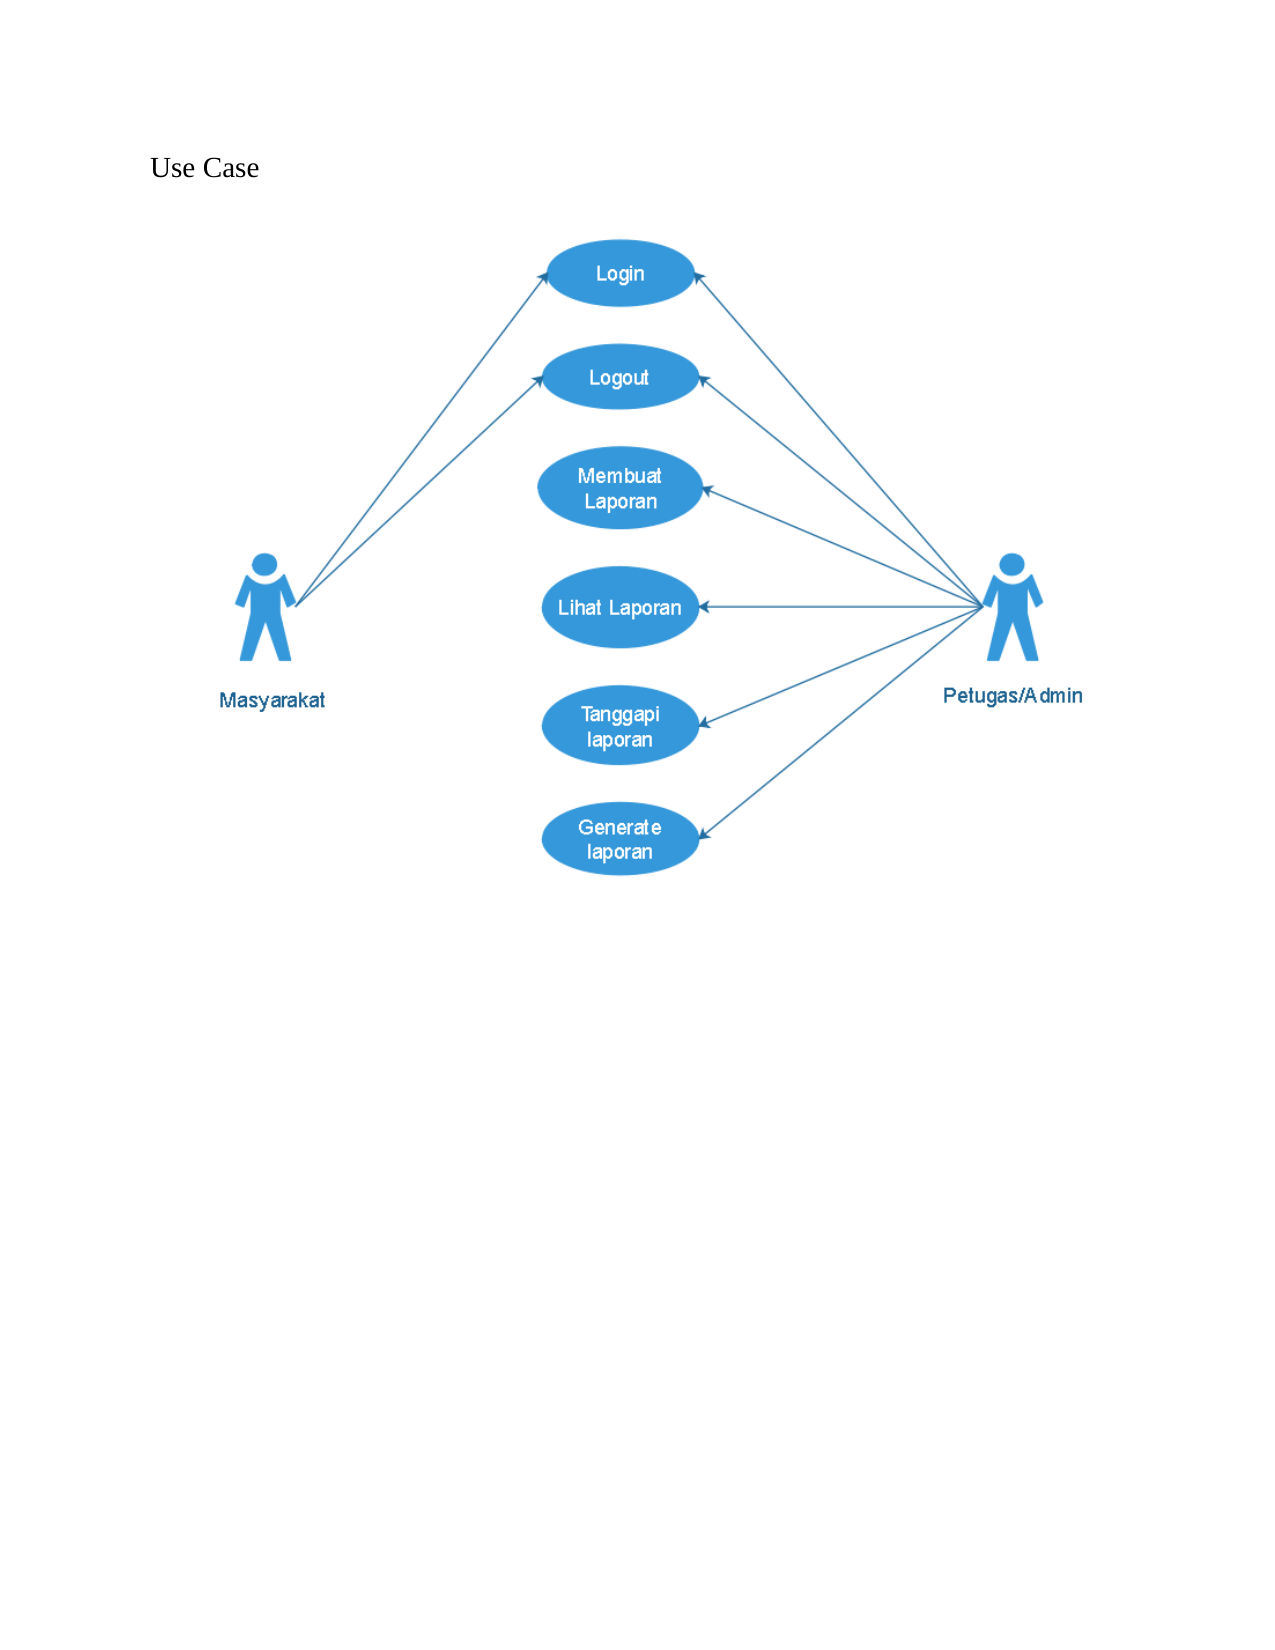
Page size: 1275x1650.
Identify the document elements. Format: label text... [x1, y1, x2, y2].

text Use Case [150, 150, 1125, 183]
picture [150, 209, 1125, 919]
